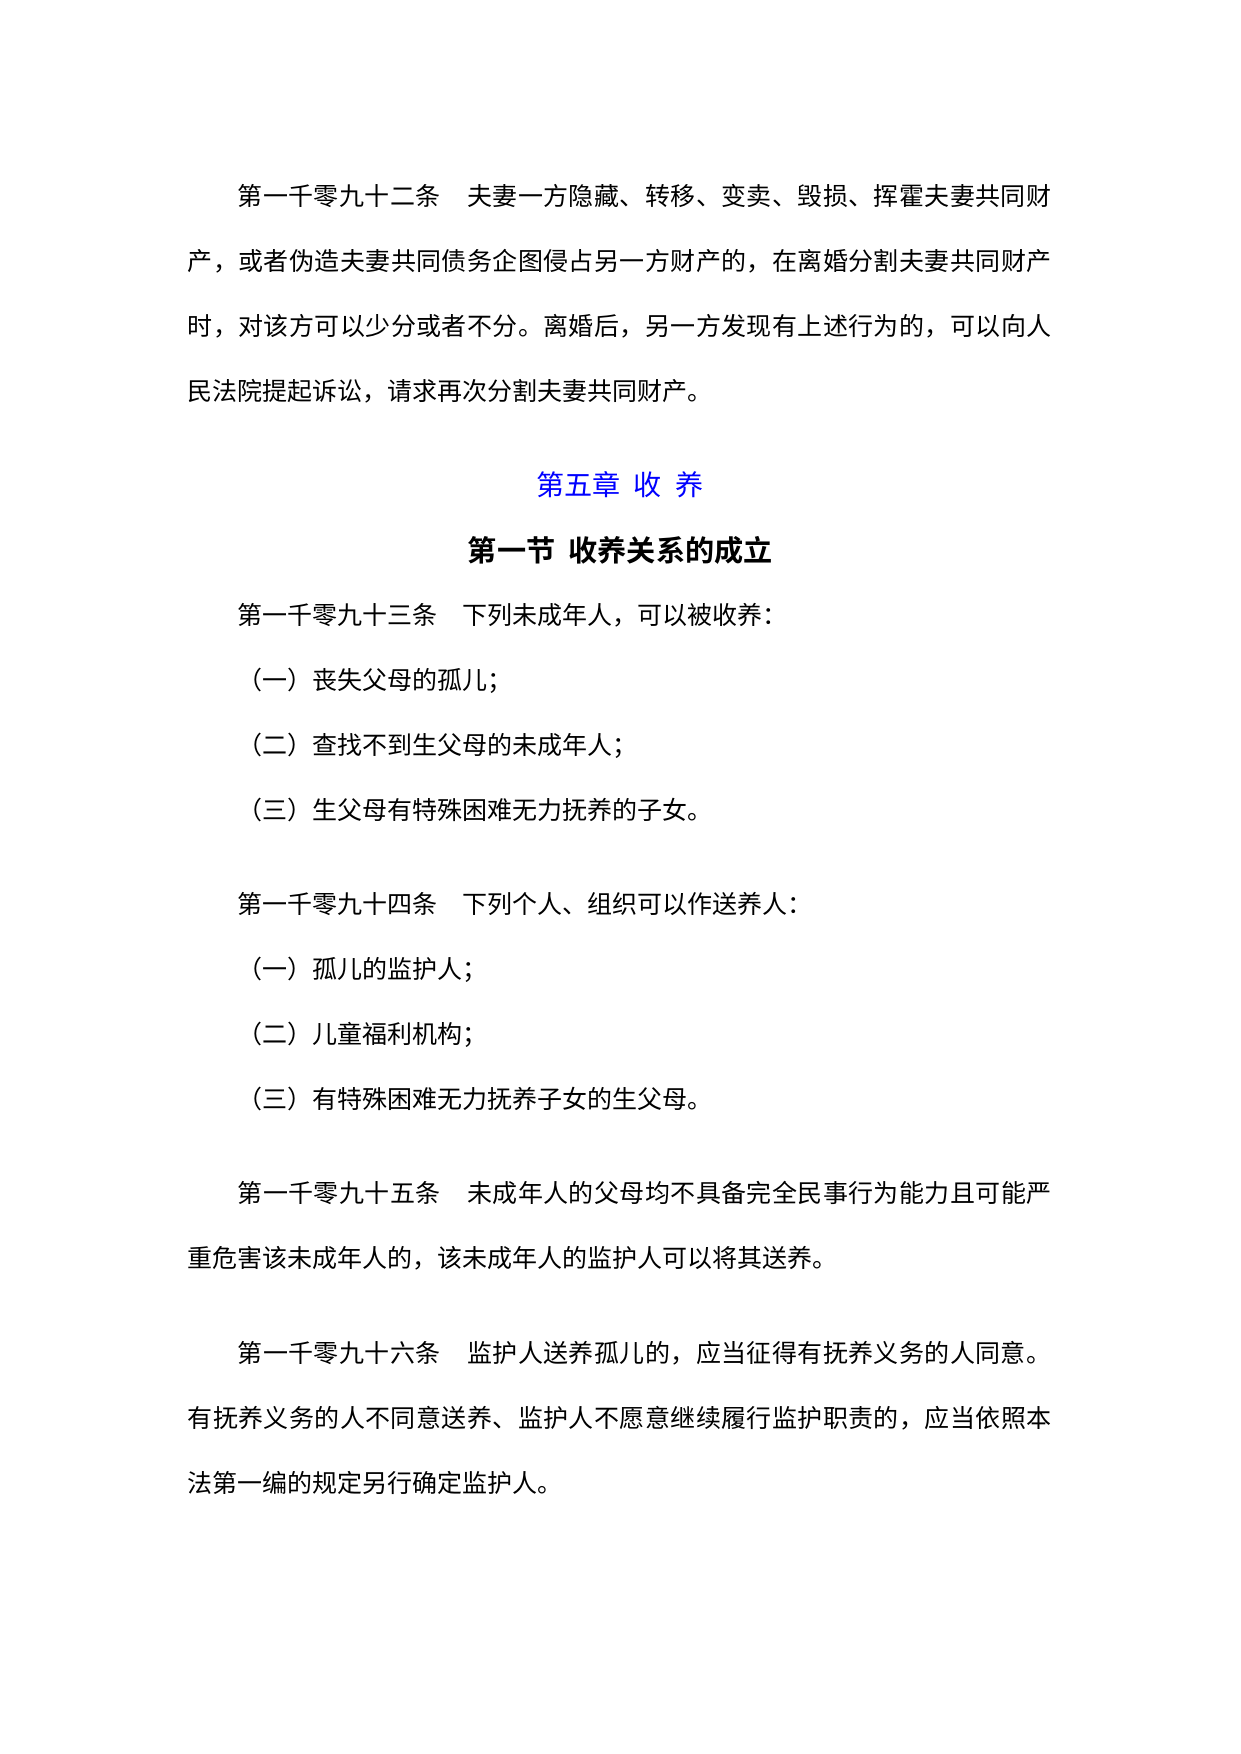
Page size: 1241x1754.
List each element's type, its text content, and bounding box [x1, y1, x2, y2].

text 第一千零九十四条 下列个人、组织可以作送养人： [187, 870, 1053, 935]
text （三）生父母有特殊困难无力抚养的子女。 [187, 776, 1053, 841]
subtitle 第一节 收养关系的成立 [187, 516, 1053, 581]
text 第一千零九十五条 未成年人的父母均不具备完全民事行为能力且可能严重危害该未成年人的，该未成年人的监护人可以将其送养。 [187, 1159, 1053, 1289]
text （二）儿童福利机构； [187, 1000, 1053, 1065]
text （二）查找不到生父母的未成年人； [187, 711, 1053, 776]
text 第一千零九十六条 监护人送养孤儿的，应当征得有抚养义务的人同意。有抚养义务的人不同意送养、监护人不愿意继续履行监护职责的，应当依照本法第一编的规定另行确定监护人。 [187, 1319, 1053, 1514]
text 第一千零九十三条 下列未成年人，可以被收养： [187, 581, 1053, 646]
text 第一千零九十二条 夫妻一方隐藏、转移、变卖、毁损、挥霍夫妻共同财产，或者伪造夫妻共同债务企图侵占另一方财产的，在离婚分割夫妻共同财产时，对该方可以少分或者不分。离婚后，另一方发现有上述行为的，可以向人民法院提起诉讼，请求再次分割夫妻共同财产。 [187, 162, 1053, 422]
text （一）孤儿的监护人； [187, 935, 1053, 1000]
text （三）有特殊困难无力抚养子女的生父母。 [187, 1065, 1053, 1130]
subtitle 第五章 收 养 [187, 451, 1053, 516]
text （一）丧失父母的孤儿； [187, 646, 1053, 711]
